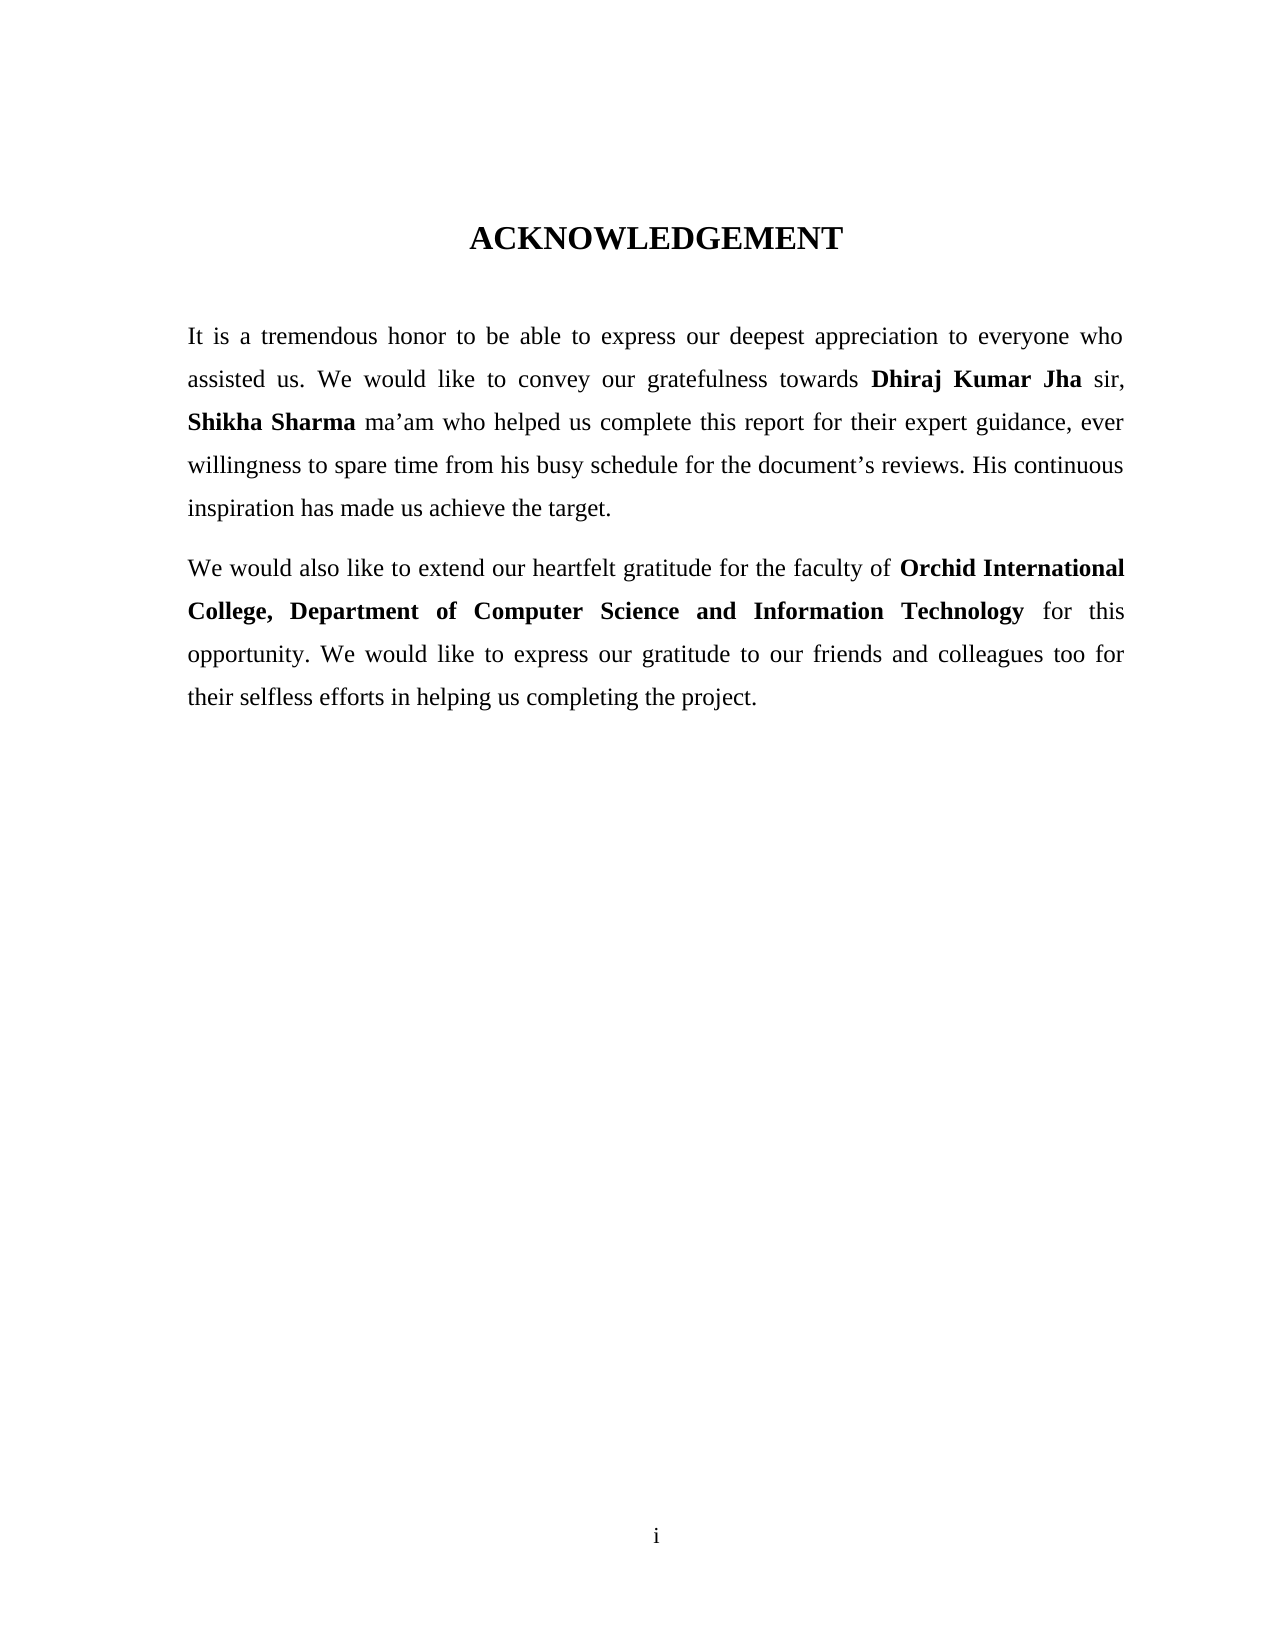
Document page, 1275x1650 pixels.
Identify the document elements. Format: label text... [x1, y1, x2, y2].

text We would also like to extend our heartfelt gratitude for the faculty of Orchid International College, Department of Computer Science and Information Technology for this opportunity. We would like to express our gratitude to our friends and colleagues too for their selfless efforts in helping us completing the project. [187, 553, 1125, 711]
text It is a tremendous honor to be able to express our deepest appreciation to everyone who assisted us. We would like to convey our gratefulness towards Dhiraj Kumar Jha sir, Shikha Sharma ma’am who helped us complete this report for their expert guidance, ever willingness to spare time from his busy schedule for the document’s reviews. His continuous inspiration has made us achieve the target. [187, 321, 1125, 522]
subtitle ACKNOWLEDGEMENT [187, 218, 1125, 256]
